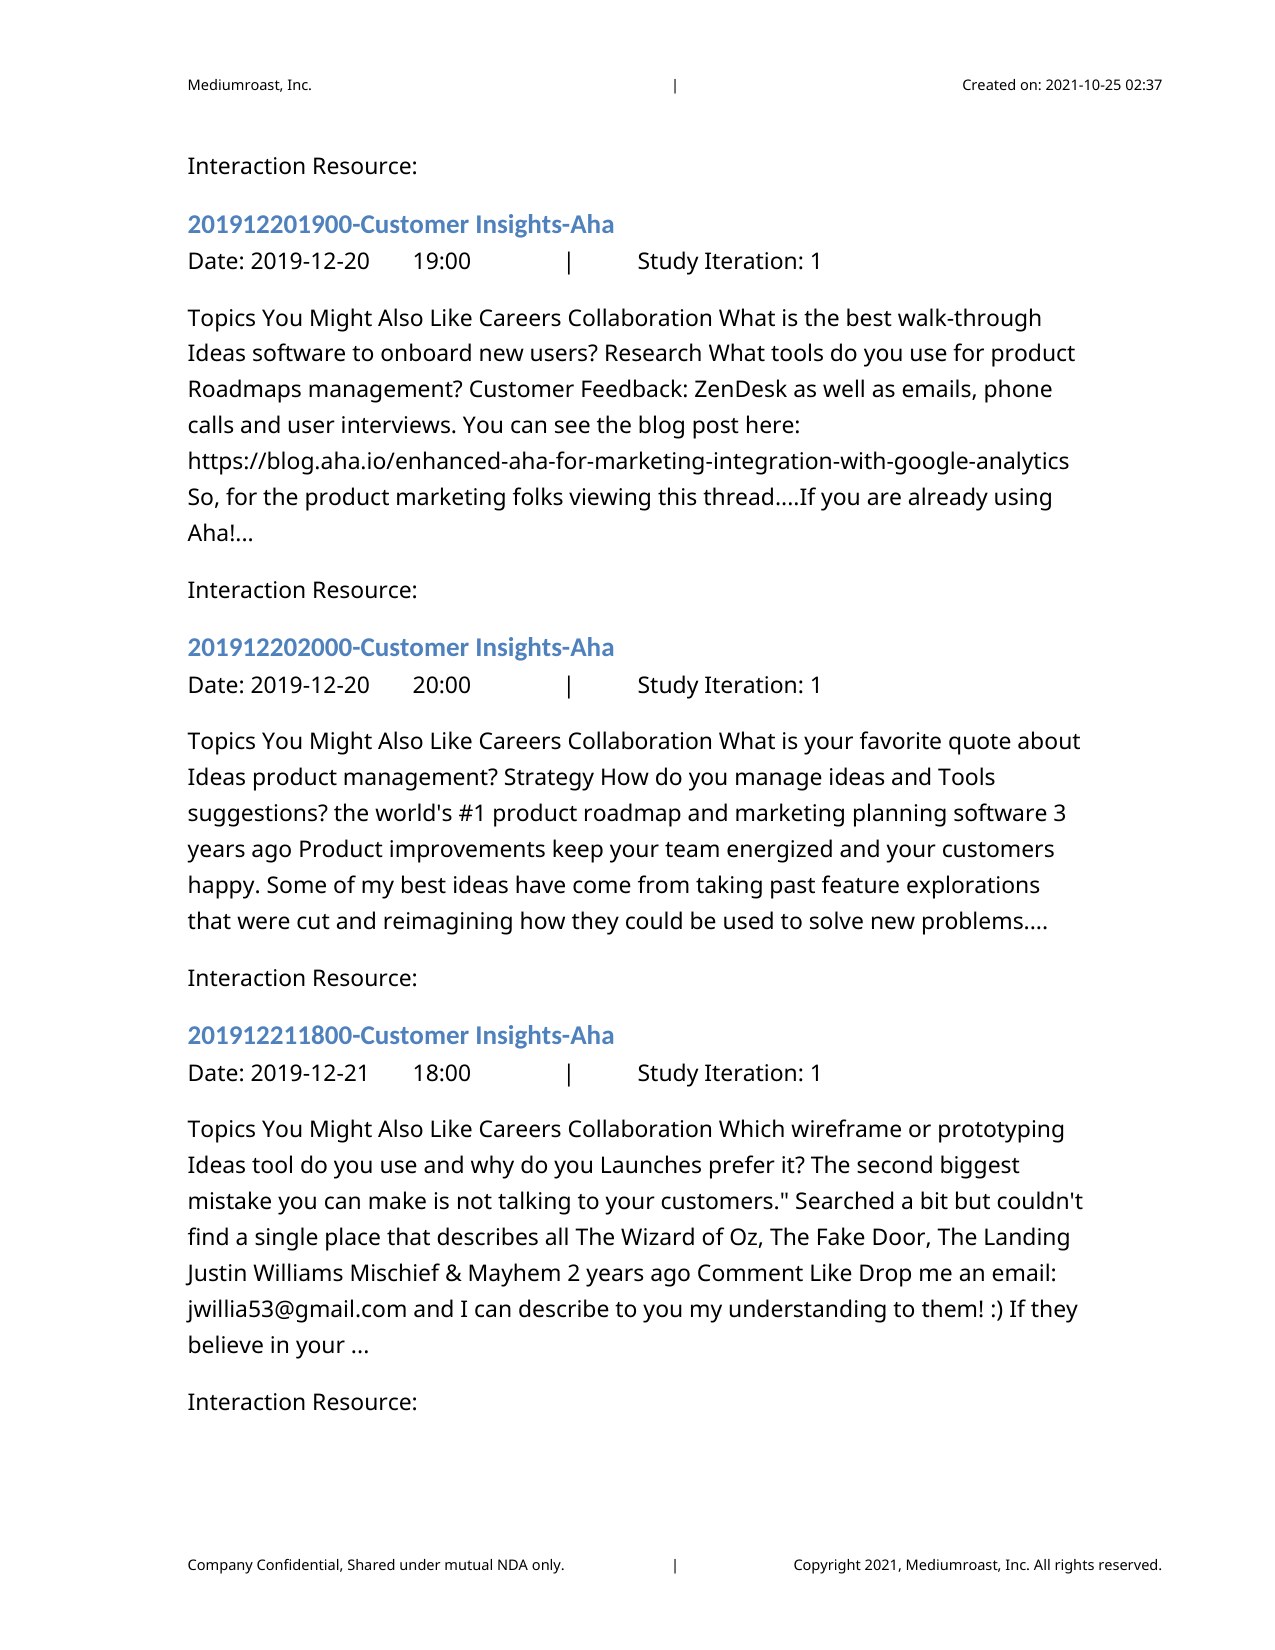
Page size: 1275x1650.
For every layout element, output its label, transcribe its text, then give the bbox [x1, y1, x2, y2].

text Date: 2019-12-20 19:00 | Study Iteration: 1 [187, 245, 1087, 276]
text Topics You Might Also Like Careers Collaboration What is the best walk-through Ideas software to onboard new users? Research What tools do you use for product Roadmaps management? Customer Feedback: ZenDesk as well as emails, phone calls and user interviews. You can see the blog post here: https://blog.aha.io/enhanced-aha-for-marketing-integration-with-google-analytics So, for the product marketing folks viewing this thread....If you are already using Aha!... [187, 301, 1087, 548]
text Date: 2019-12-21 18:00 | Study Iteration: 1 [187, 1056, 1087, 1088]
text Interaction Resource: [187, 1386, 1087, 1417]
subtitle 201912201900-Customer Insights-Aha [187, 207, 1087, 240]
text Date: 2019-12-20 20:00 | Study Iteration: 1 [187, 668, 1087, 700]
text Interaction Resource: [187, 150, 1087, 181]
subtitle 201912202000-Customer Insights-Aha [187, 631, 1087, 664]
text Interaction Resource: [187, 962, 1087, 993]
subtitle 201912211800-Customer Insights-Aha [187, 1018, 1087, 1052]
text Interaction Resource: [187, 574, 1087, 605]
text Topics You Might Also Like Careers Collaboration What is your favorite quote about Ideas product management? Strategy How do you manage ideas and Tools suggestions? the world's #1 product roadmap and marketing planning software 3 years ago Product improvements keep your team energized and your customers happy. Some of my best ideas have come from taking past feature explorations that were cut and reimagining how they could be used to solve new problems.... [187, 725, 1087, 936]
